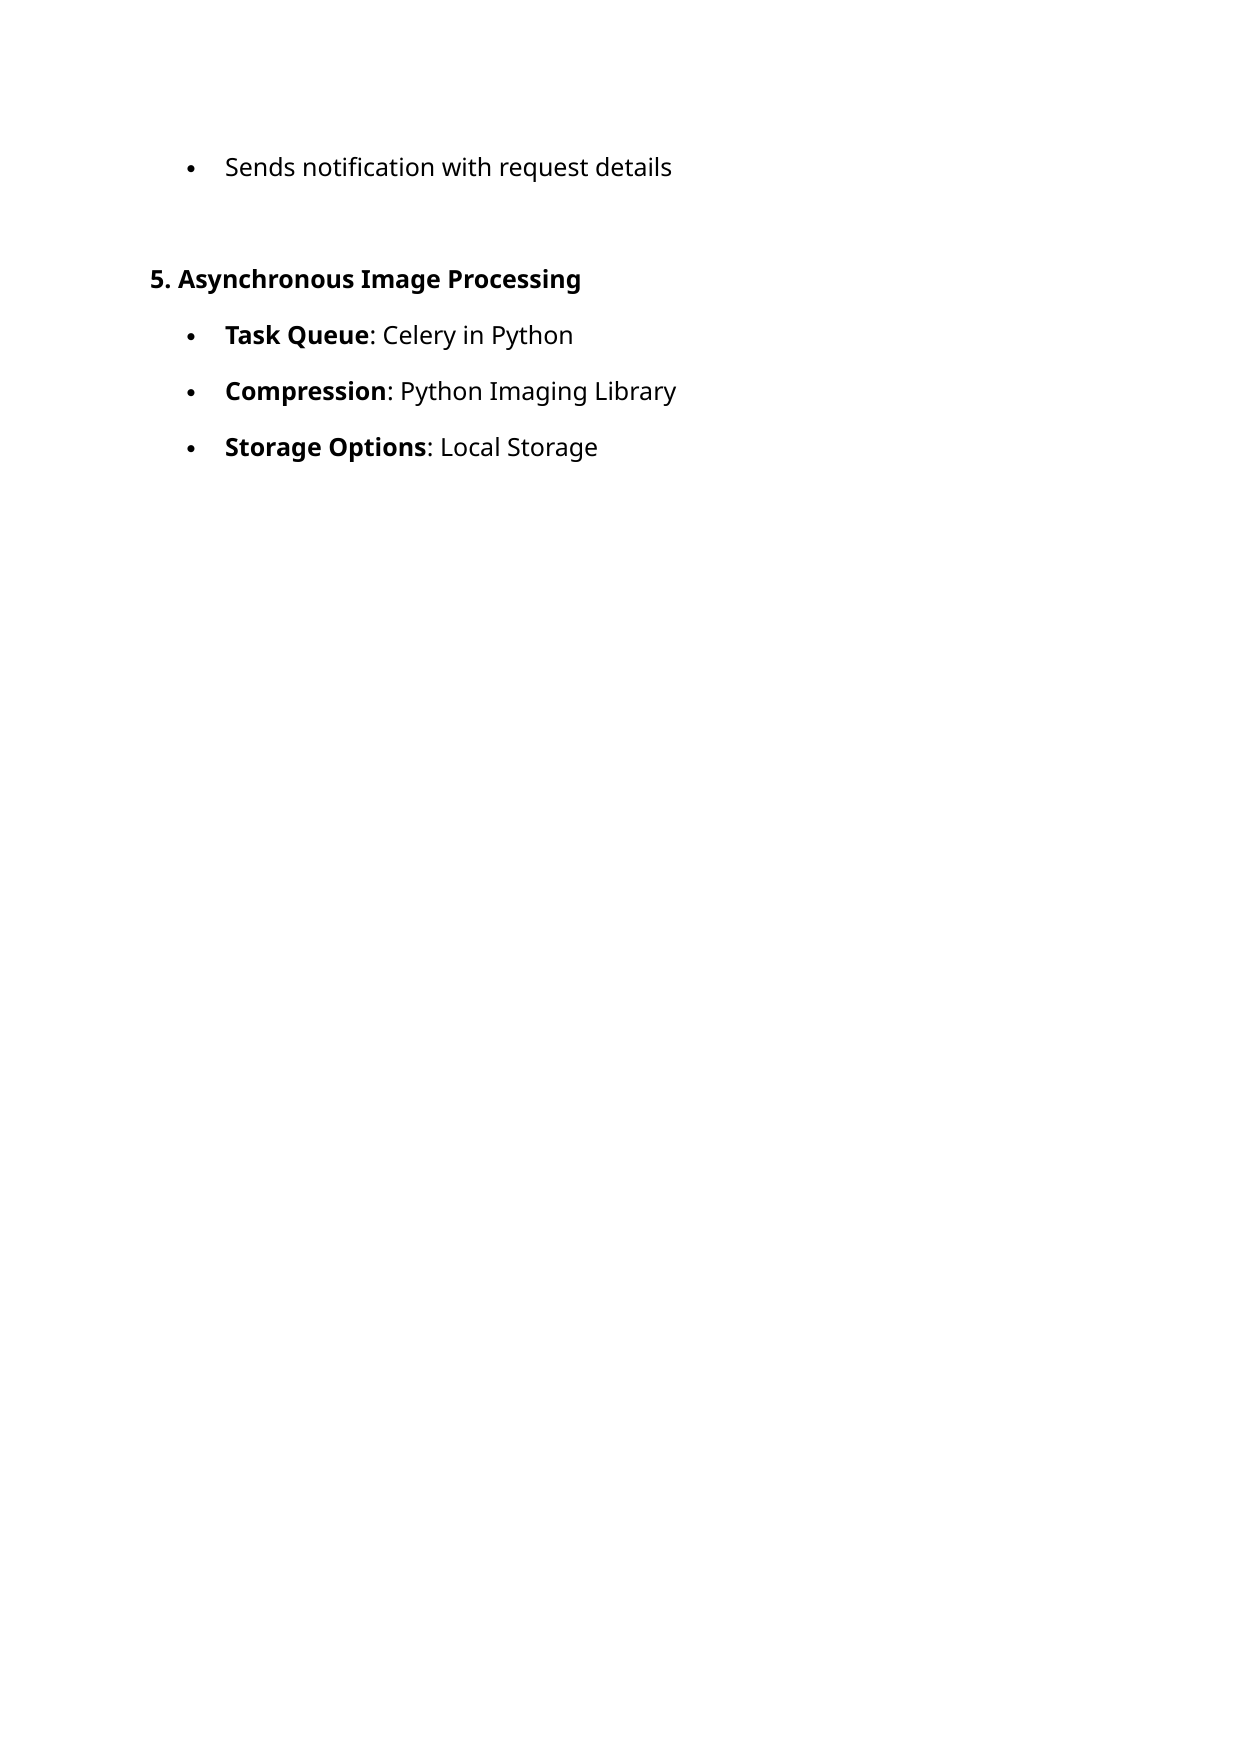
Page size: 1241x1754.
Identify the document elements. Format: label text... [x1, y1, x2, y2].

list Task Queue: Celery in Python [187, 317, 1090, 352]
list Storage Options: Local Storage [187, 429, 1090, 463]
text 5. Asynchronous Image Processing [150, 262, 1090, 296]
list Compression: Python Imaging Library [187, 373, 1090, 407]
list Sends notification with request details [187, 150, 1090, 184]
